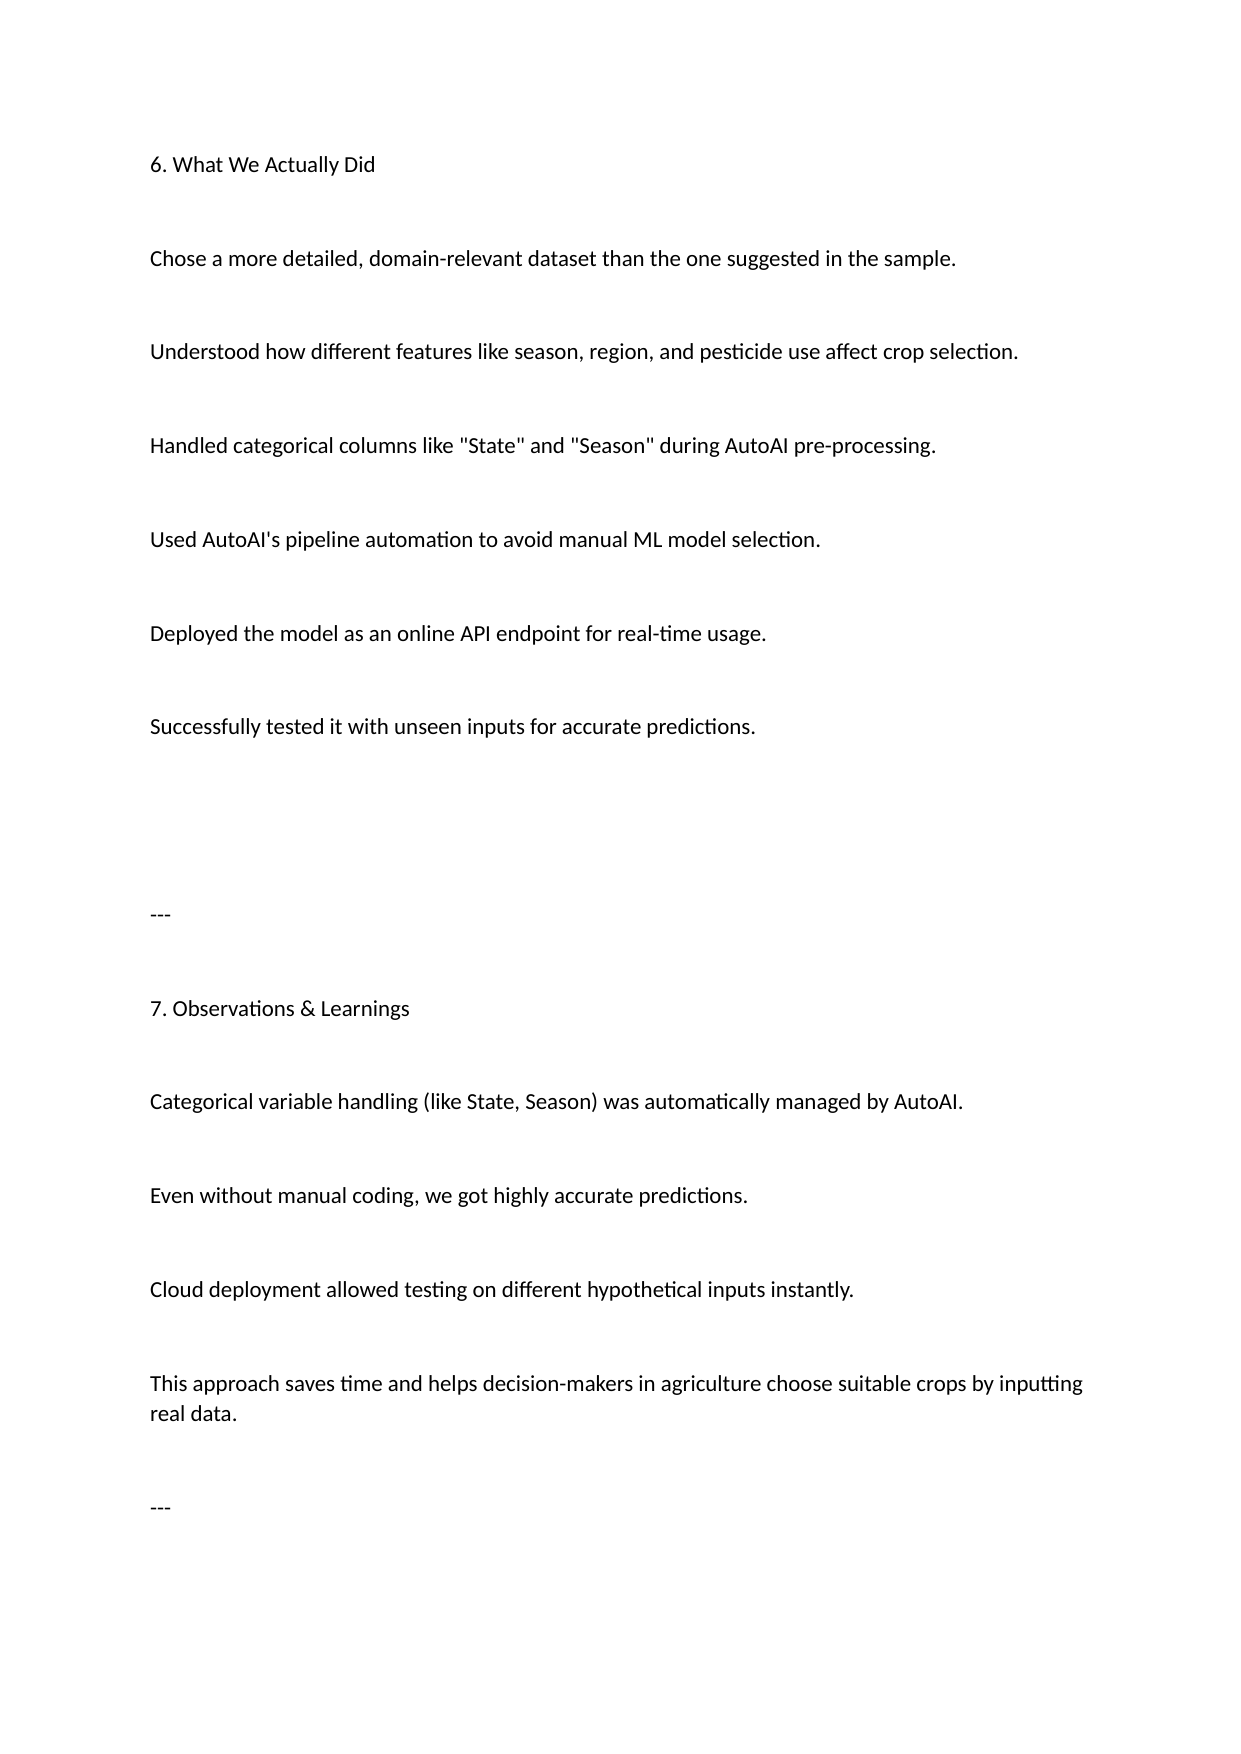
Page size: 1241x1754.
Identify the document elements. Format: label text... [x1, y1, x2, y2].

text Used AutoAI's pipeline automation to avoid manual ML model selection. [150, 525, 1090, 553]
text --- [150, 1493, 1090, 1521]
text Cloud deployment allowed testing on different hypothetical inputs instantly. [150, 1275, 1090, 1303]
text 7. Observations & Learnings [150, 994, 1090, 1022]
text Successfully tested it with unseen inputs for accurate predictions. [150, 712, 1090, 741]
text Chose a more detailed, domain-relevant dataset than the one suggested in the sample. [150, 244, 1090, 272]
text Categorical variable handling (like State, Season) was automatically managed by AutoAI. [150, 1087, 1090, 1116]
text --- [150, 900, 1090, 928]
text Handled categorical columns like "State" and "Season" during AutoAI pre-processing. [150, 431, 1090, 459]
text Even without manual coding, we got highly accurate predictions. [150, 1181, 1090, 1209]
text 6. What We Actually Did [150, 150, 1090, 178]
text Understood how different features like season, region, and pesticide use affect crop selection. [150, 337, 1090, 366]
text Deployed the model as an online API endpoint for real-time usage. [150, 619, 1090, 647]
text This approach saves time and helps decision-makers in agriculture choose suitable crops by inputting real data. [150, 1369, 1090, 1427]
